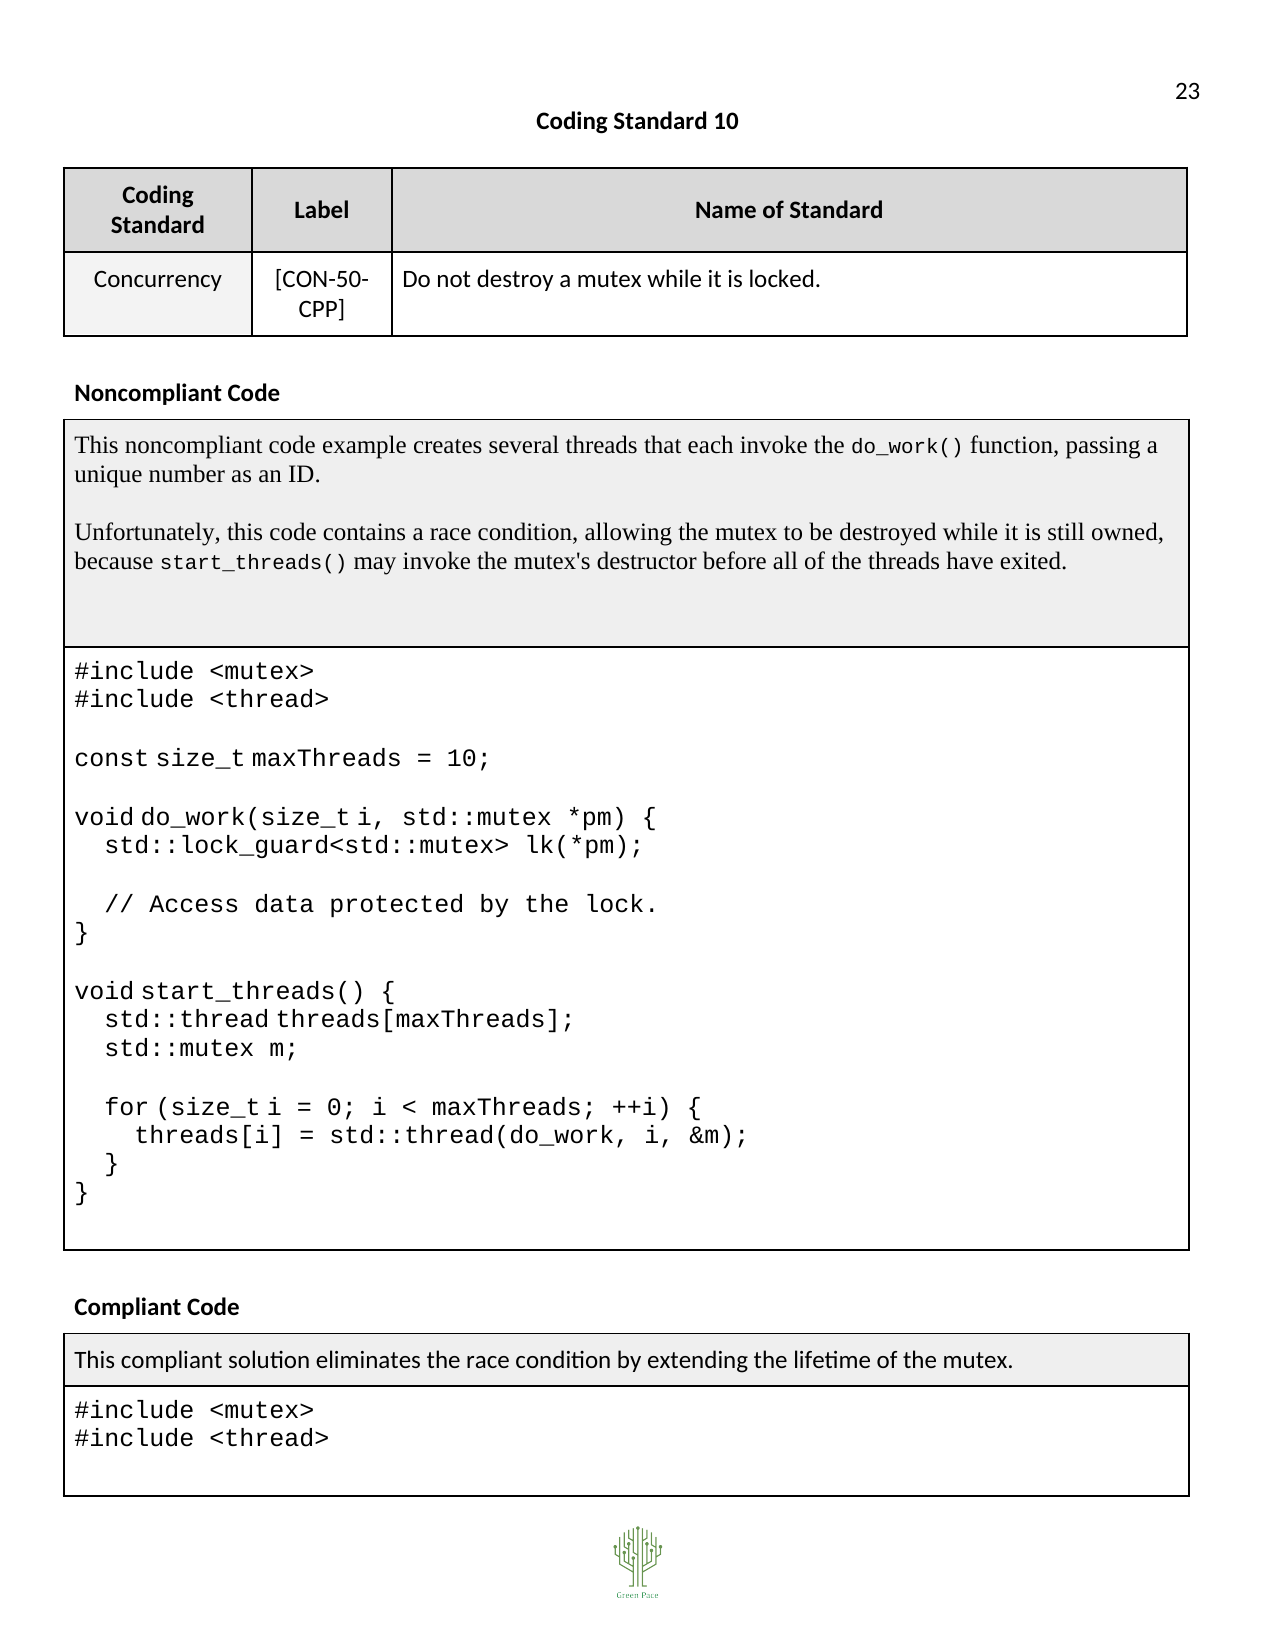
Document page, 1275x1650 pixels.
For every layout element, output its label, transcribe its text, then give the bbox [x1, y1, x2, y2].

table_header Coding Standard [65, 169, 251, 251]
table_cell This noncompliant code example creates several threads that each invoke the do_work() function, passing a unique number as an ID. Unfortunately, this code contains a race condition, allowing the mutex to be destroyed while it is still owned, because start_threads() may invoke the mutex's destructor before all of the threads have exited. [65, 420, 1188, 646]
table_header Noncompliant Code [64, 367, 1189, 418]
table_cell [CON-50-CPP] [253, 253, 391, 334]
table_cell This compliant solution eliminates the race condition by extending the lifetime of the mutex. [65, 1334, 1188, 1385]
picture [605, 1521, 670, 1606]
table_header Label [253, 169, 391, 251]
table_header Name of Standard [393, 169, 1186, 251]
table_cell Do not destroy a mutex while it is locked. [393, 253, 1186, 334]
subtitle Coding Standard 10 [75, 106, 1200, 136]
table_header Compliant Code [64, 1281, 1189, 1332]
table_cell #include <mutex> #include <thread> const size_t maxThreads = 10; void do_work(size_t i, std::mutex *pm) { std::lock_guard<std::mutex> lk(*pm); // Access data protected by the lock. } void start_threads() { std::thread threads[maxThreads]; std::mutex m; for (size_t i = 0; i < maxThreads; ++i) { threads[i] = std::thread(do_work, i, &m); } } [65, 648, 1188, 1248]
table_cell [65, 1387, 1188, 1495]
table_cell Concurrency [65, 253, 251, 334]
